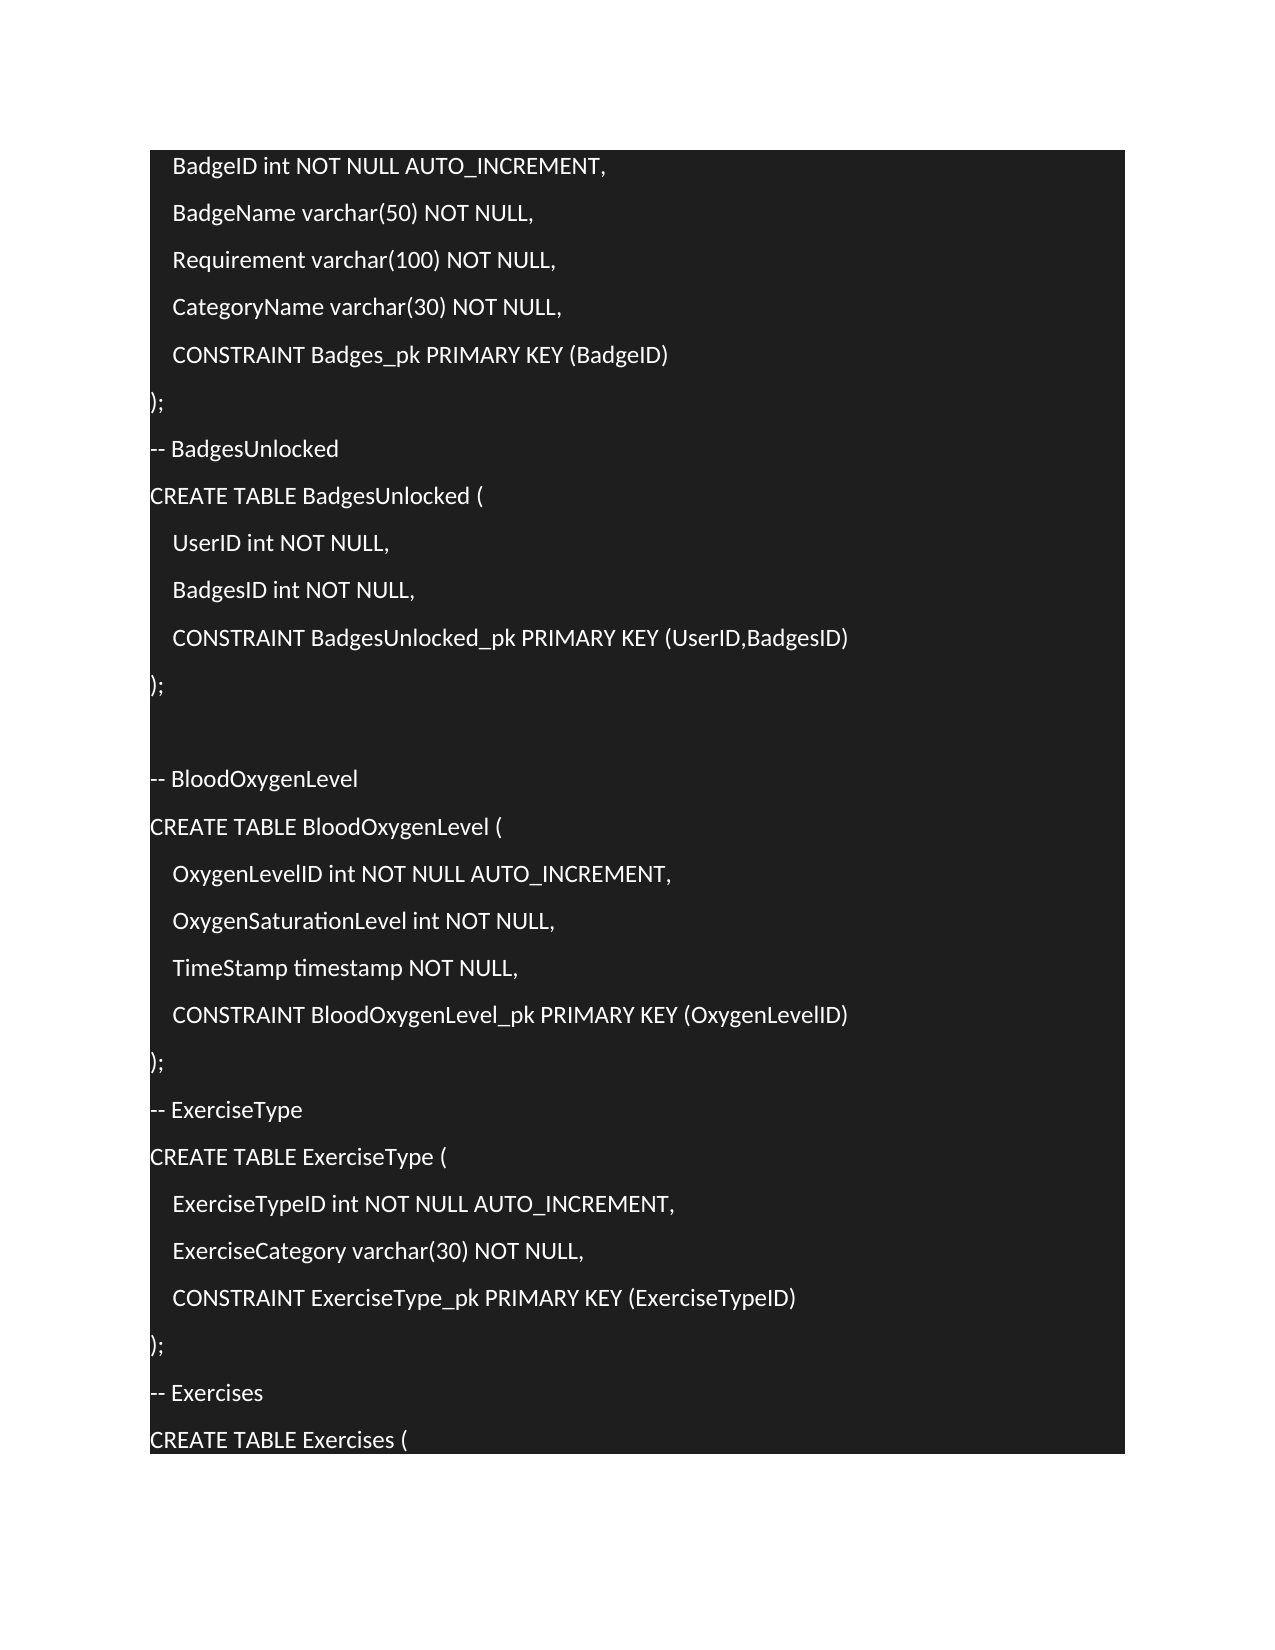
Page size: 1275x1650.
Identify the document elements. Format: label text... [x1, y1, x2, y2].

text -- Exercises [150, 1377, 1125, 1407]
text CONSTRAINT BloodOxygenLevel_pk PRIMARY KEY (OxygenLevelID) [150, 999, 1125, 1030]
text -- ExerciseType [150, 1094, 1125, 1124]
text BadgeName varchar(50) NOT NULL, [150, 197, 1125, 228]
text OxygenLevelID int NOT NULL AUTO_INCREMENT, [150, 858, 1125, 888]
text ExerciseTypeID int NOT NULL AUTO_INCREMENT, [150, 1188, 1125, 1219]
text OxygenSaturationLevel int NOT NULL, [150, 905, 1125, 936]
text CONSTRAINT Badges_pk PRIMARY KEY (BadgeID) [150, 339, 1125, 369]
text ); [150, 1047, 1125, 1077]
text ); [150, 669, 1125, 699]
text Requirement varchar(100) NOT NULL, [150, 244, 1125, 275]
text TimeStamp timestamp NOT NULL, [150, 952, 1125, 983]
text ExerciseCategory varchar(30) NOT NULL, [150, 1235, 1125, 1266]
text CREATE TABLE BadgesUnlocked ( [150, 480, 1125, 511]
text -- BadgesUnlocked [150, 433, 1125, 464]
text CONSTRAINT BadgesUnlocked_pk PRIMARY KEY (UserID,BadgesID) [150, 622, 1125, 652]
text CategoryName varchar(30) NOT NULL, [150, 292, 1125, 322]
text BadgeID int NOT NULL AUTO_INCREMENT, [150, 150, 1125, 181]
text -- BloodOxygenLevel [150, 763, 1125, 794]
text CONSTRAINT ExerciseType_pk PRIMARY KEY (ExerciseTypeID) [150, 1282, 1125, 1313]
text UserID int NOT NULL, [150, 527, 1125, 558]
text CREATE TABLE BloodOxygenLevel ( [150, 811, 1125, 841]
text CREATE TABLE ExerciseType ( [150, 1141, 1125, 1171]
text CREATE TABLE Exercises ( [150, 1424, 1125, 1454]
text BadgesID int NOT NULL, [150, 575, 1125, 605]
text ); [150, 386, 1125, 416]
text ); [150, 1330, 1125, 1360]
